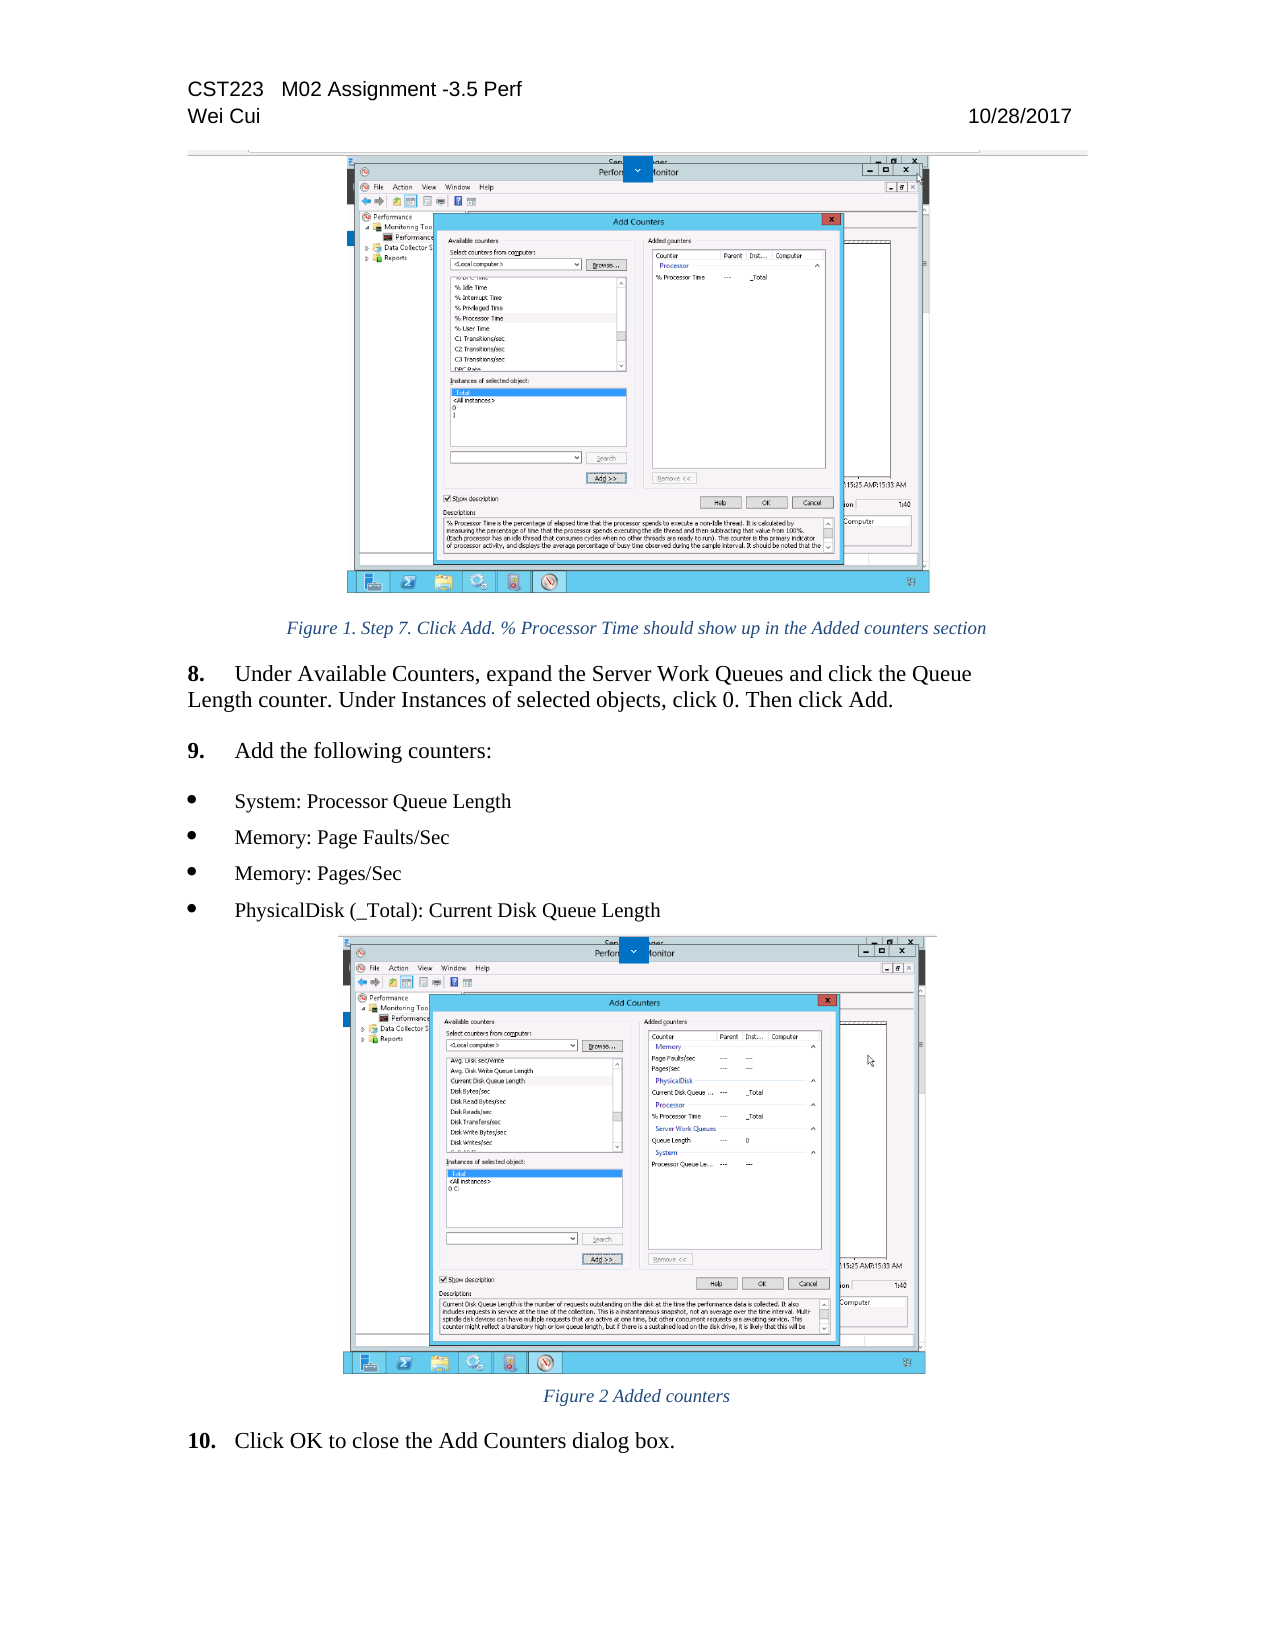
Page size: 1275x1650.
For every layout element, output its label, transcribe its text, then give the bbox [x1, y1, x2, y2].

text Memory: Page Faults/Sec [187, 825, 1087, 850]
text System: Processor Queue Length [187, 789, 1087, 813]
text 8. Under Available Counters, expand the Server Work Queues and click the Queue Length counter. Under Instances of selected objects, click 0. Then click Add. [187, 659, 1022, 712]
text Memory: Pages/Sec [187, 861, 1087, 886]
text 10. Click OK to close the Add Counters dialog box. [187, 1427, 1022, 1453]
text PhysicalDisk (_Total): Current Disk Queue Length [187, 898, 1087, 923]
picture [338, 934, 937, 1374]
text 9. Add the following counters: [187, 737, 1022, 764]
picture [187, 150, 1088, 593]
